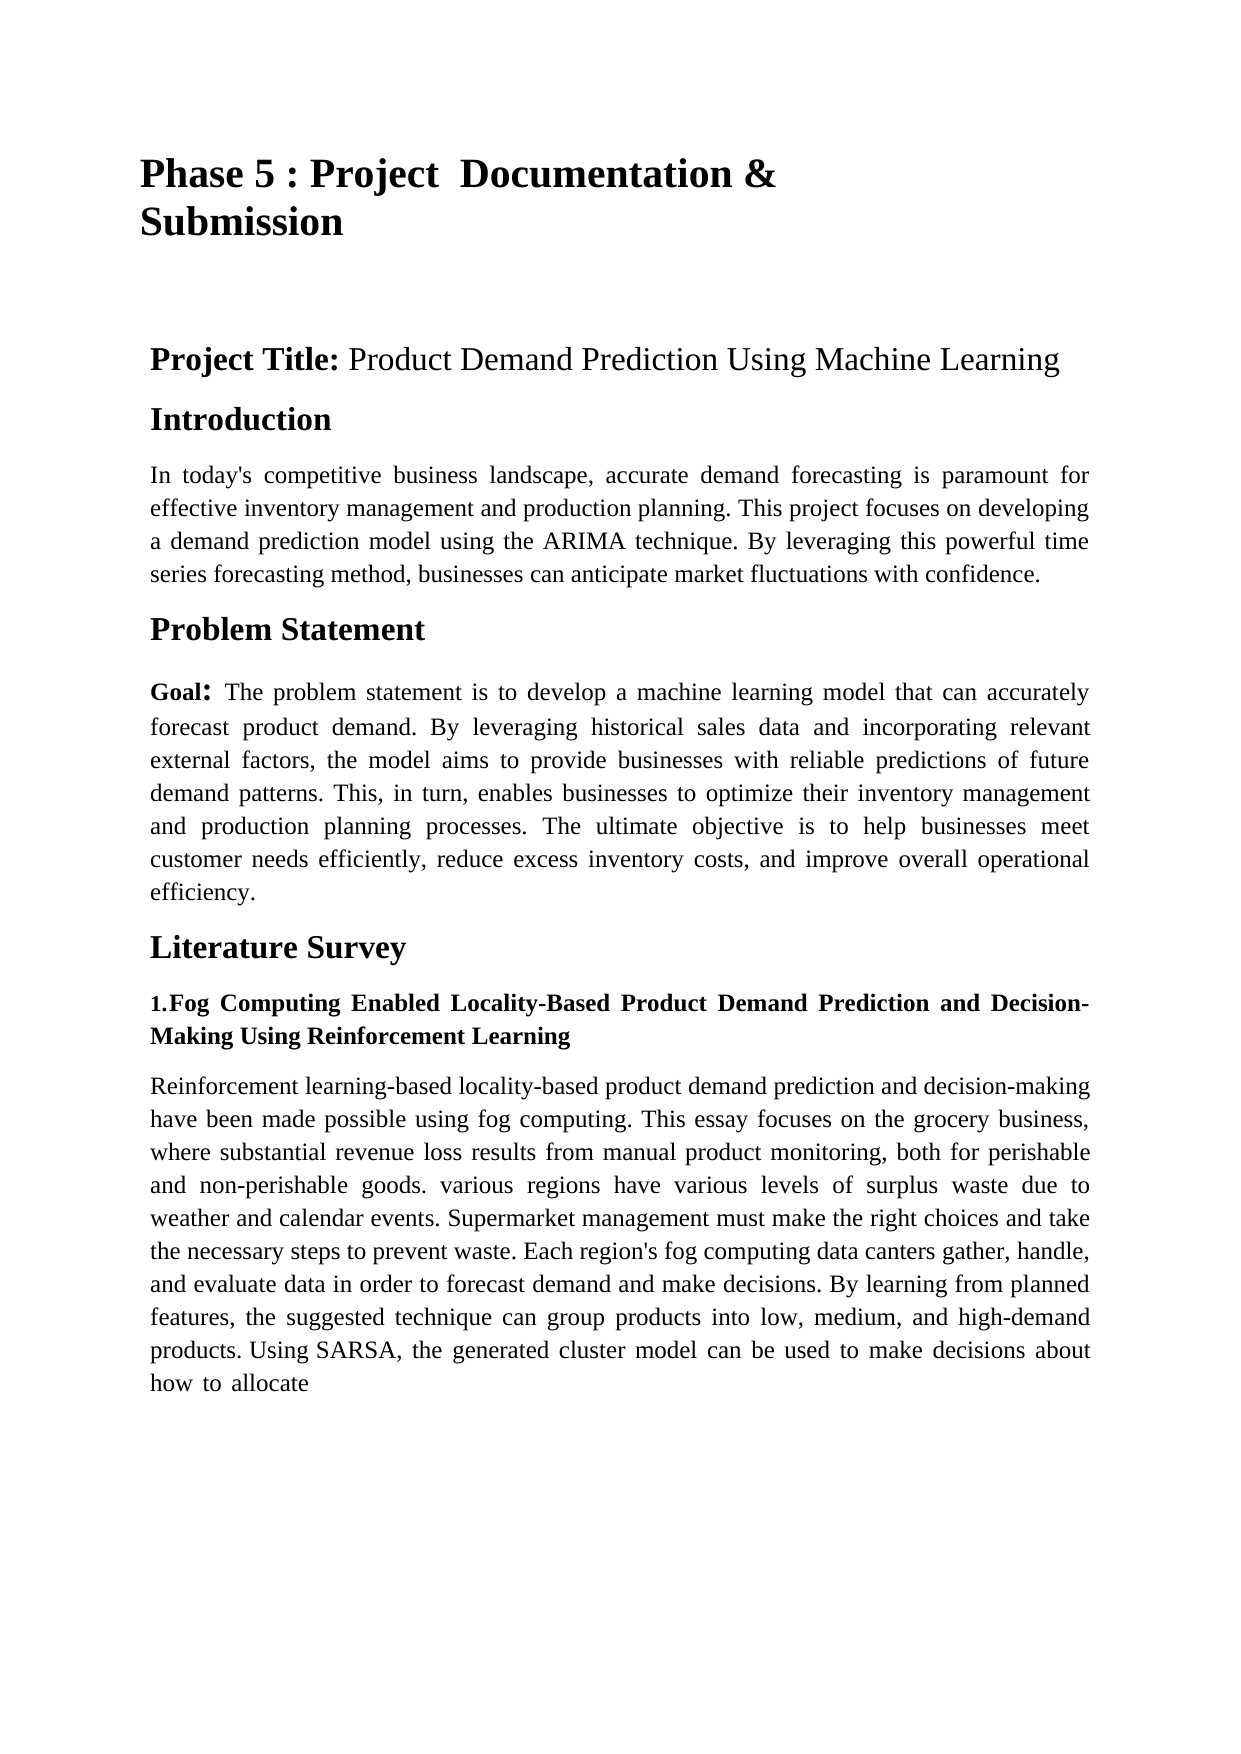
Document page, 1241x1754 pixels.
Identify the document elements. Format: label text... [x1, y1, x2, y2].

text Reinforcement learning-based locality-based product demand prediction and decision-making have been made possible using fog computing. This essay focuses on the grocery business, where substantial revenue loss results from manual product monitoring, both for perishable and non-perishable goods. various regions have various levels of surplus waste due to weather and calendar events. Supermarket management must make the right choices and take the necessary steps to prevent waste. Each region's fog computing data canters gather, handle, and evaluate data in order to forecast demand and make decisions. By learning from planned features, the suggested technique can group products into low, medium, and high-demand products. Using SARSA, the generated cluster model can be used to make decisions about how to allocate [150, 1071, 1091, 1397]
text Project Title: Product Demand Prediction Using Machine Learning [150, 340, 1113, 378]
subtitle Literature Survey [150, 927, 1113, 966]
text In today's competitive business landscape, accurate demand forecasting is paramount for effective inventory management and production planning. This project focuses on developing a demand prediction model using the ARIMA technique. By leveraging this powerful time series forecasting method, businesses can anticipate market fluctuations with confidence. [150, 460, 1090, 588]
text Goal: The problem statement is to develop a machine learning model that can accurately forecast product demand. By leveraging historical sales data and incorporating relevant external factors, the model aims to provide businesses with reliable predictions of future demand patterns. This, in turn, enables businesses to optimize their inventory management and production planning processes. The ultimate objective is to help businesses meet customer needs efficiently, reduce excess inventory costs, and improve overall operational efficiency. [150, 670, 1090, 906]
subtitle Introduction [150, 399, 1113, 438]
subtitle Fog Computing Enabled Locality-Based Product Demand Prediction and Decision- Making Using Reinforcement Learning [150, 988, 1091, 1050]
title Phase 5 : Project Documentation & Submission [139, 148, 958, 244]
subtitle Problem Statement [150, 609, 1113, 647]
